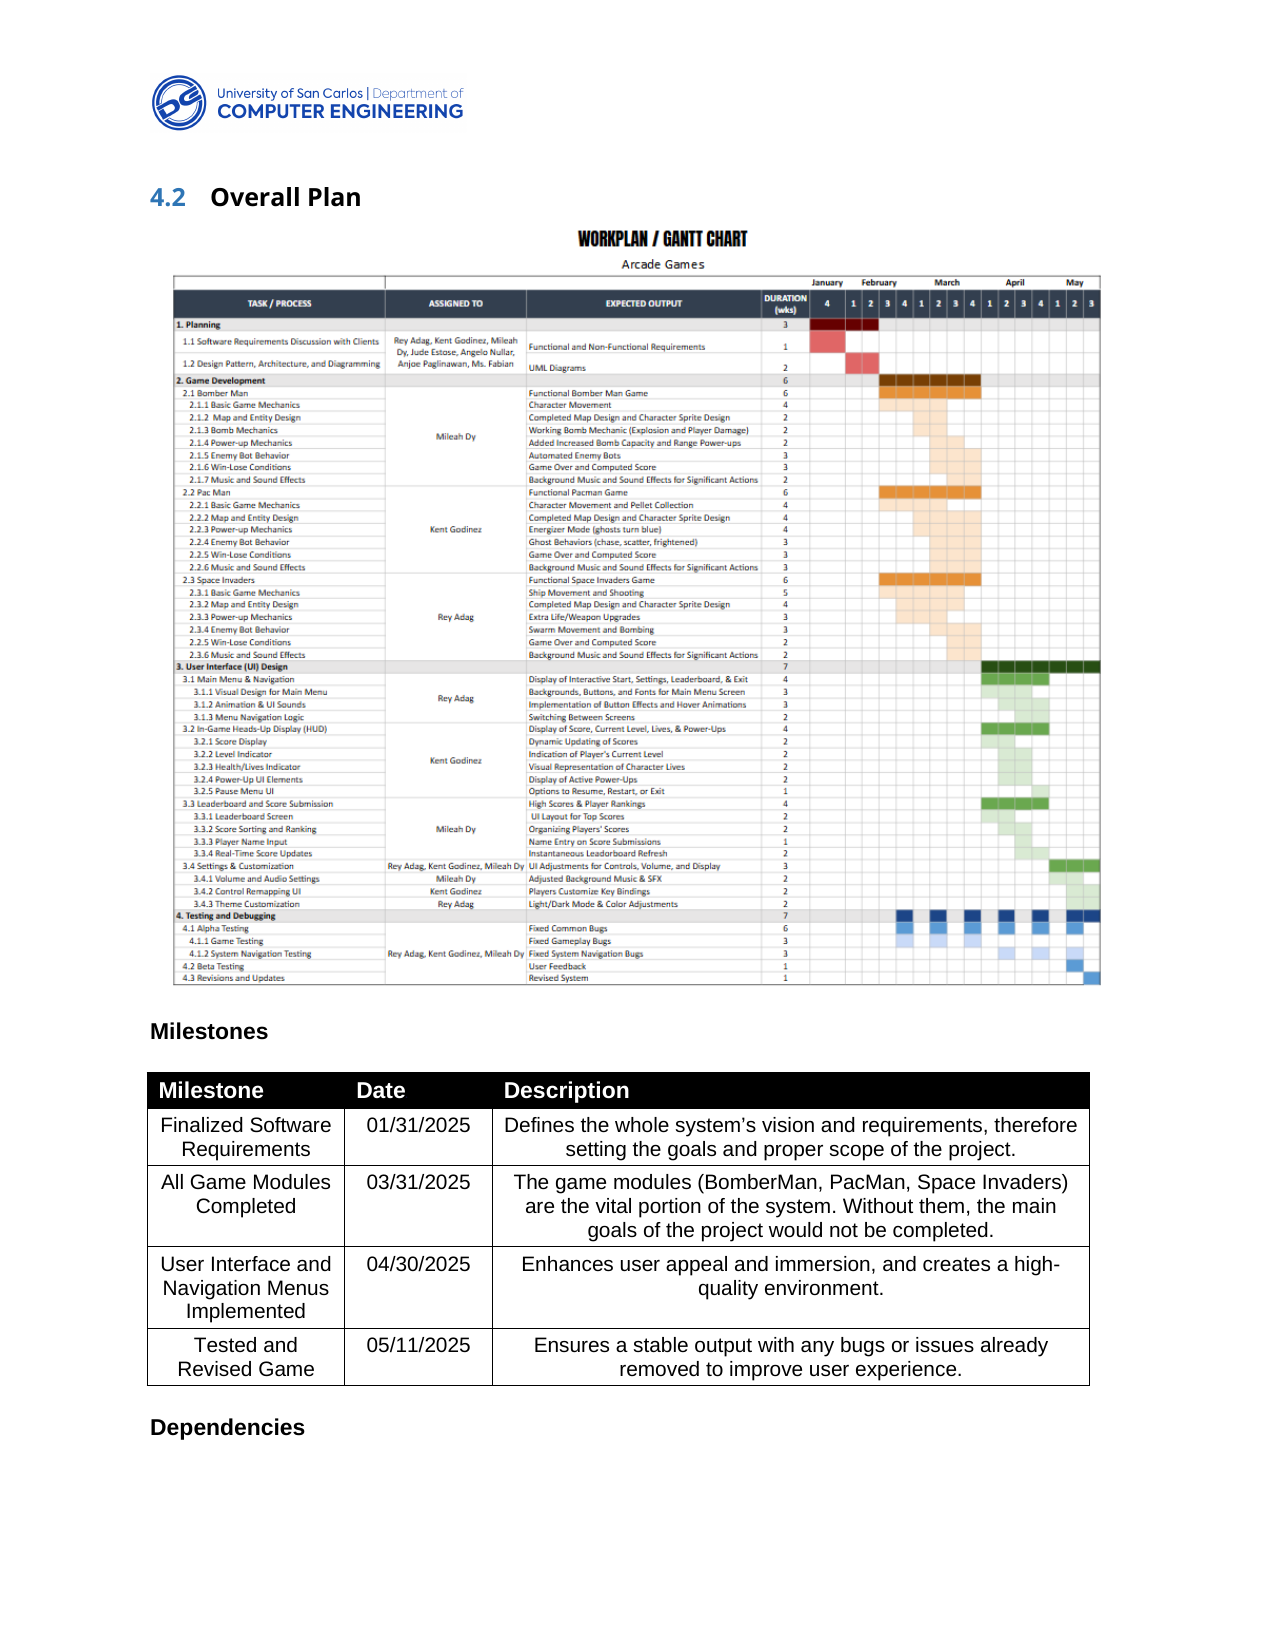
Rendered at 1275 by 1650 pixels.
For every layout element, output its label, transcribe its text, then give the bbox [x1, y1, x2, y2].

text Dependencies [150, 1413, 1125, 1440]
table_cell Enhances user appeal and immersion, and creates a high-quality environment. [493, 1247, 1089, 1327]
picture [150, 73, 467, 133]
table_cell Finalized Software Requirements [148, 1109, 344, 1165]
table_cell 05/11/2025 [345, 1329, 492, 1385]
table_cell All Game Modules Completed [148, 1166, 344, 1246]
table_cell Tested and Revised Game [148, 1329, 344, 1385]
text Milestones [150, 1018, 1125, 1044]
table_cell 01/31/2025 [345, 1109, 492, 1165]
table_header Date© [345, 1073, 492, 1108]
picture [150, 220, 1125, 992]
table_cell Defines the whole system’s vision and requirements, therefore setting the goals and proper scope of the project. [493, 1109, 1089, 1165]
table_header Milestone [148, 1073, 344, 1108]
table_cell 03/31/2025 [345, 1166, 492, 1246]
subtitle Overall Plan [150, 180, 1125, 214]
table_cell The game modules (BomberMan, PacMan, Space Invaders) are the vital portion of the system. Without them, the main goals of the project would not be completed. [493, 1166, 1089, 1246]
table_cell Ensures a stable output with any bugs or issues already removed to improve user experience. [493, 1329, 1089, 1385]
table_cell 04/30/2025 [345, 1247, 492, 1327]
table_header Description [493, 1073, 1089, 1108]
table_cell User Interface and Navigation Menus Implemented [148, 1247, 344, 1327]
